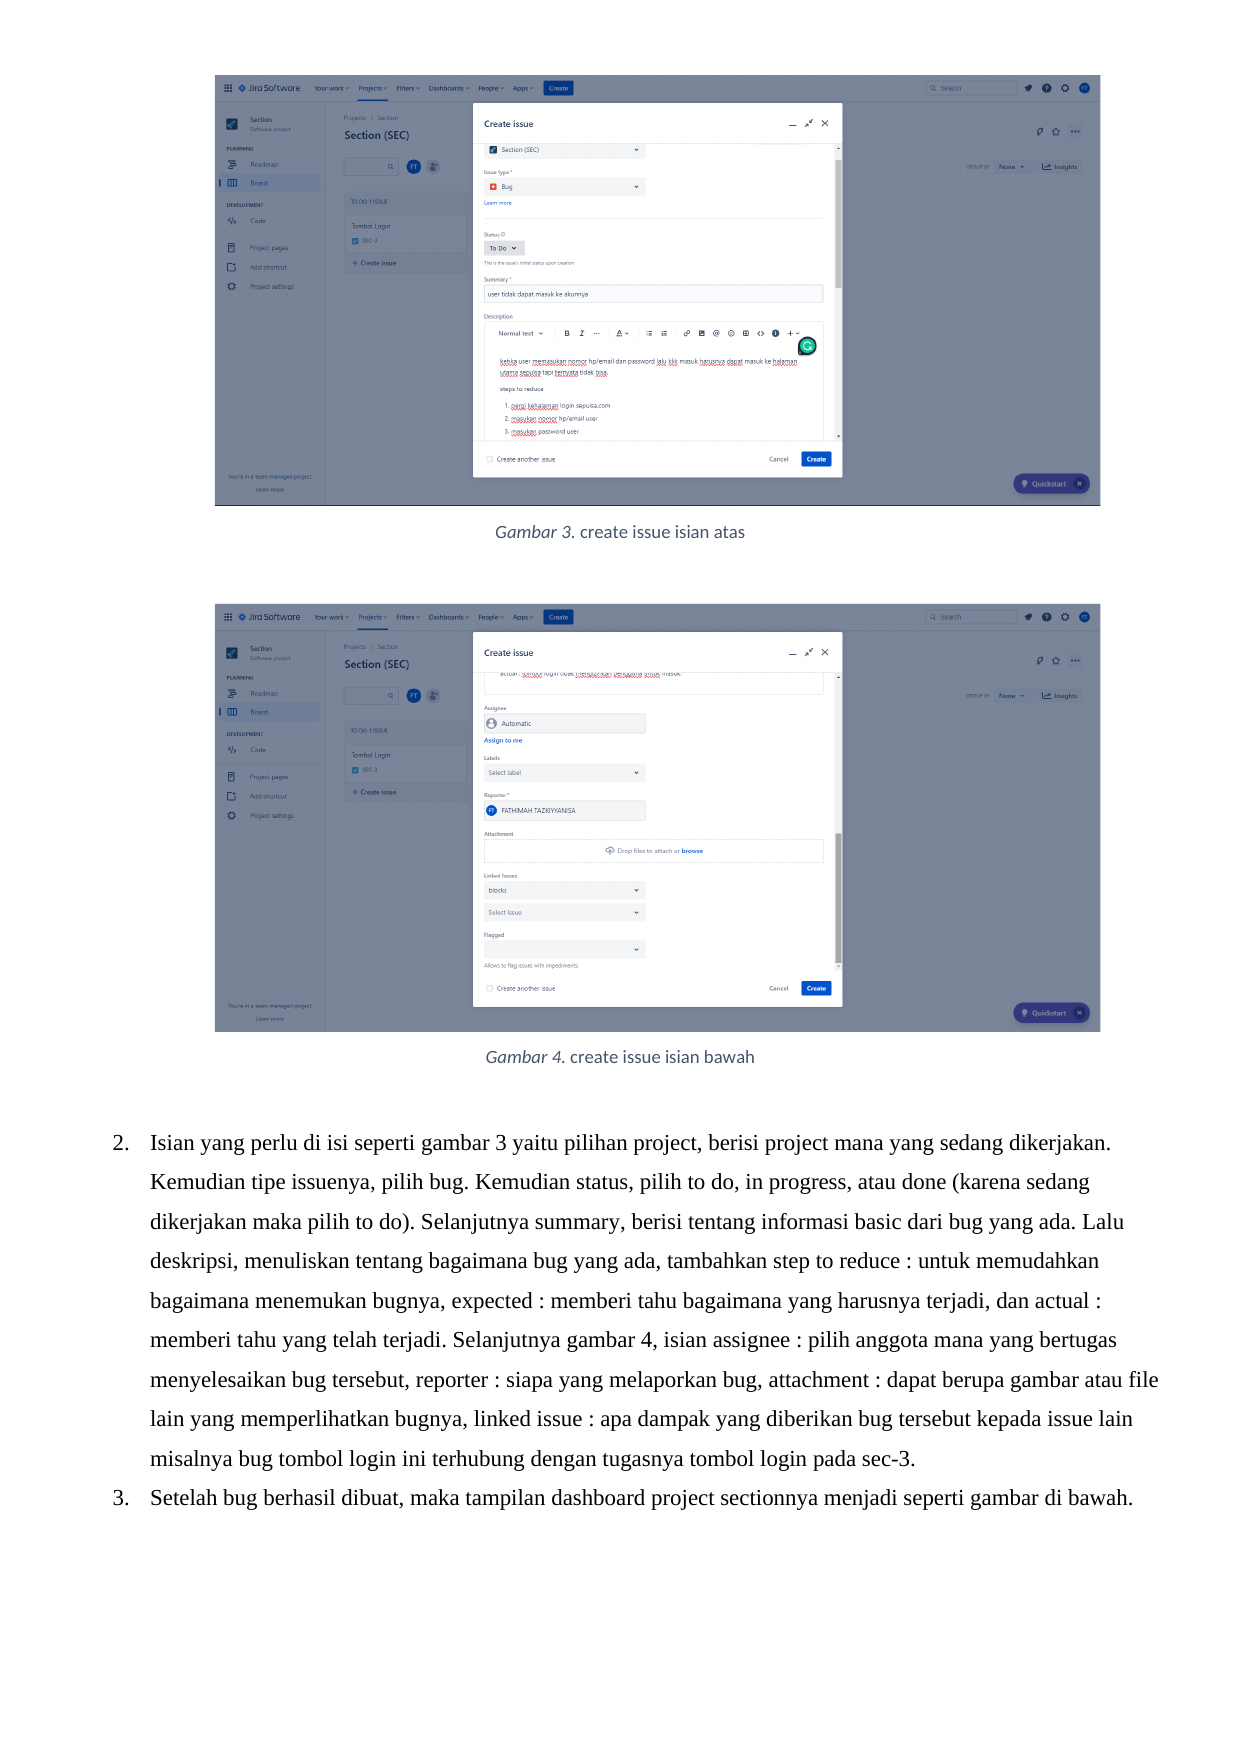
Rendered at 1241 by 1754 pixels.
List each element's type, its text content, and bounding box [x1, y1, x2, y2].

list Isian yang perlu di isi seperti gambar 3 yaitu pilihan project, berisi project mana yang sedang dikerjakan. Kemudian tipe issuenya, pilih bug. Kemudian status, pilih to do, in progress, atau done (karena sedang dikerjakan maka pilih to do). Selanjutnya summary, berisi tentang informasi basic dari bug yang ada. Lalu deskripsi, menuliskan tentang bagaimana bug yang ada, tambahkan step to reduce : untuk memudahkan bagaimana menemukan bugnya, expected : memberi tahu bagaimana yang harusnya terjadi, dan actual : memberi tahu yang telah terjadi. Selanjutnya gambar 4, isian assignee : pilih anggota mana yang bertugas menyelesaikan bug tersebut, reporter : siapa yang melaporkan bug, attachment : dapat berupa gambar atau file lain yang memperlihatkan bugnya, linked issue : apa dampak yang diberikan bug tersebut kepada issue lain misalnya bug tombol login ini terhubung dengan tugasnya tombol login pada sec-3. [112, 1129, 1165, 1471]
list Setelah bug berhasil dibuat, maka tampilan dashboard project sectionnya menjadi seperti gambar di bawah. [112, 1484, 1165, 1511]
picture [214, 603, 1101, 1032]
picture [214, 75, 1101, 506]
